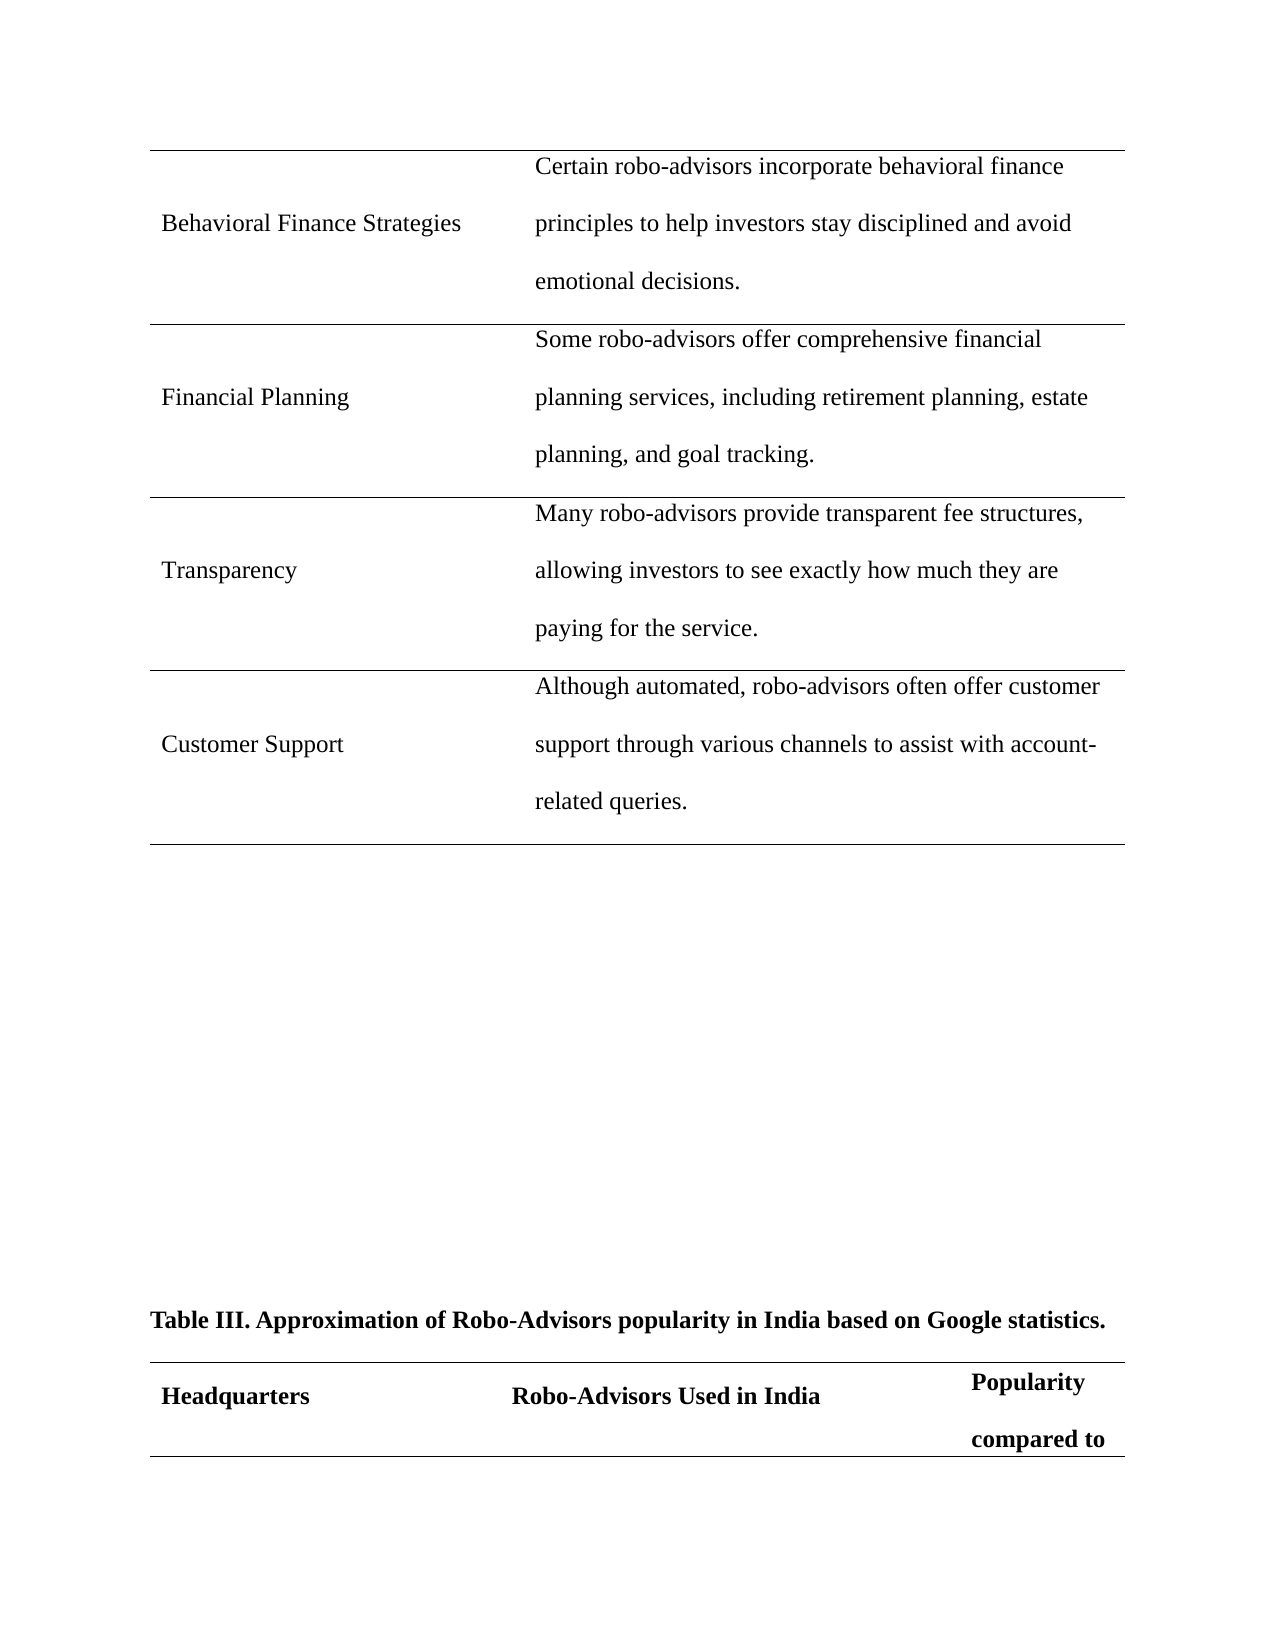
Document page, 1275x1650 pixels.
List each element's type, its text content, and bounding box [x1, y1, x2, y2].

table_cell Transparency [150, 498, 524, 670]
table_cell Certain robo-advisors incorporate behavioral finance principles to help investors stay disciplined and avoid emotional decisions. [524, 151, 1125, 323]
table_cell Many robo-advisors provide transparent fee structures, allowing investors to see exactly how much they are paying for the service. [524, 498, 1125, 670]
table_cell Financial Planning [150, 325, 524, 497]
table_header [500, 1363, 960, 1456]
table_cell Behavioral Finance Strategies [150, 151, 524, 323]
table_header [960, 1363, 1125, 1456]
text Table III. Approximation of Robo-Advisors popularity in India based on Google statistics. [150, 1305, 1125, 1333]
table_cell Some robo-advisors offer comprehensive financial planning services, including retirement planning, estate planning, and goal tracking. [524, 325, 1125, 497]
table_cell Although automated, robo-advisors often offer customer support through various channels to assist with account-related queries. [524, 671, 1125, 844]
table_header Headquarters [150, 1363, 500, 1456]
table_cell Customer Support [150, 671, 524, 844]
